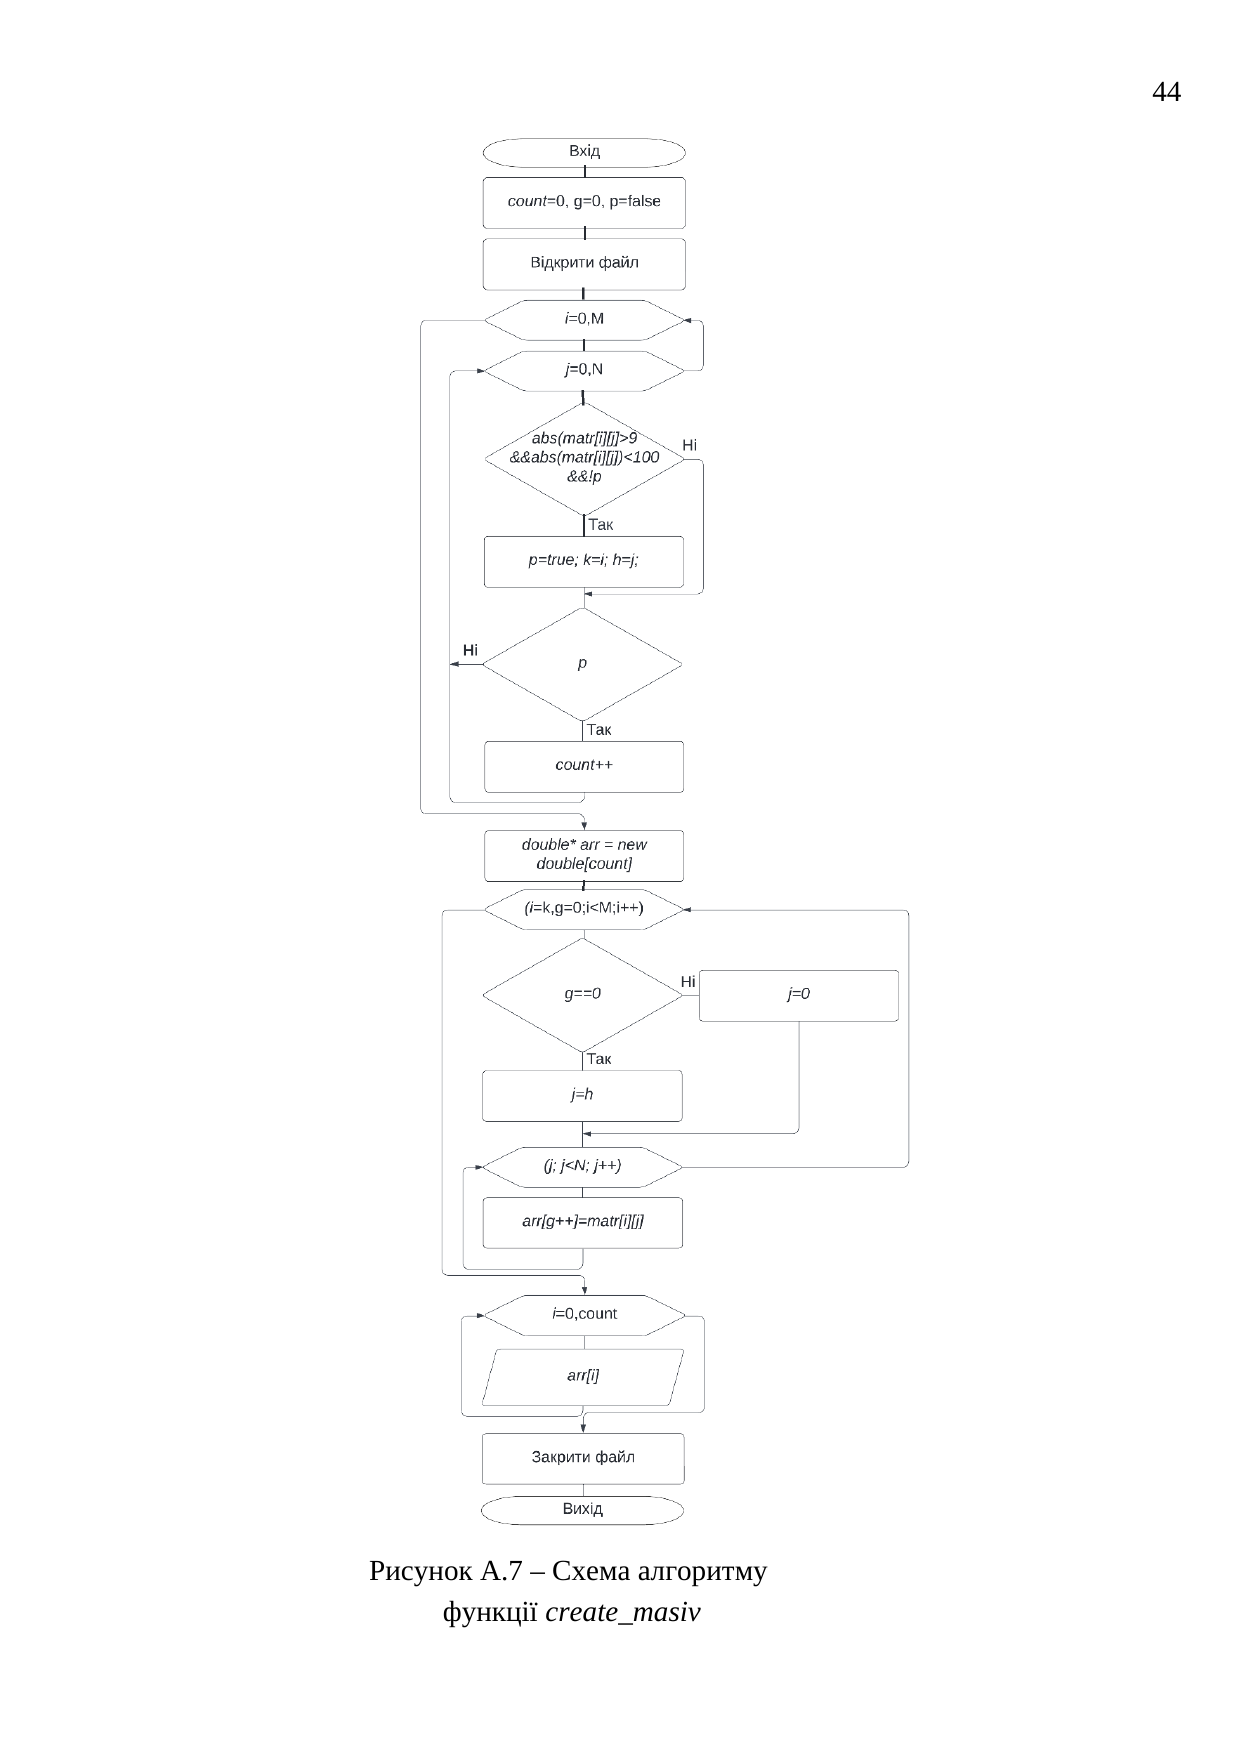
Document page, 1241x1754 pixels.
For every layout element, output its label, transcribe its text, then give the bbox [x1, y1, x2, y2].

text Рисунок А.7 – Схема алгоритму [295, 1553, 1181, 1586]
picture [400, 118, 929, 1545]
text функції create_masiv [369, 1594, 1181, 1628]
